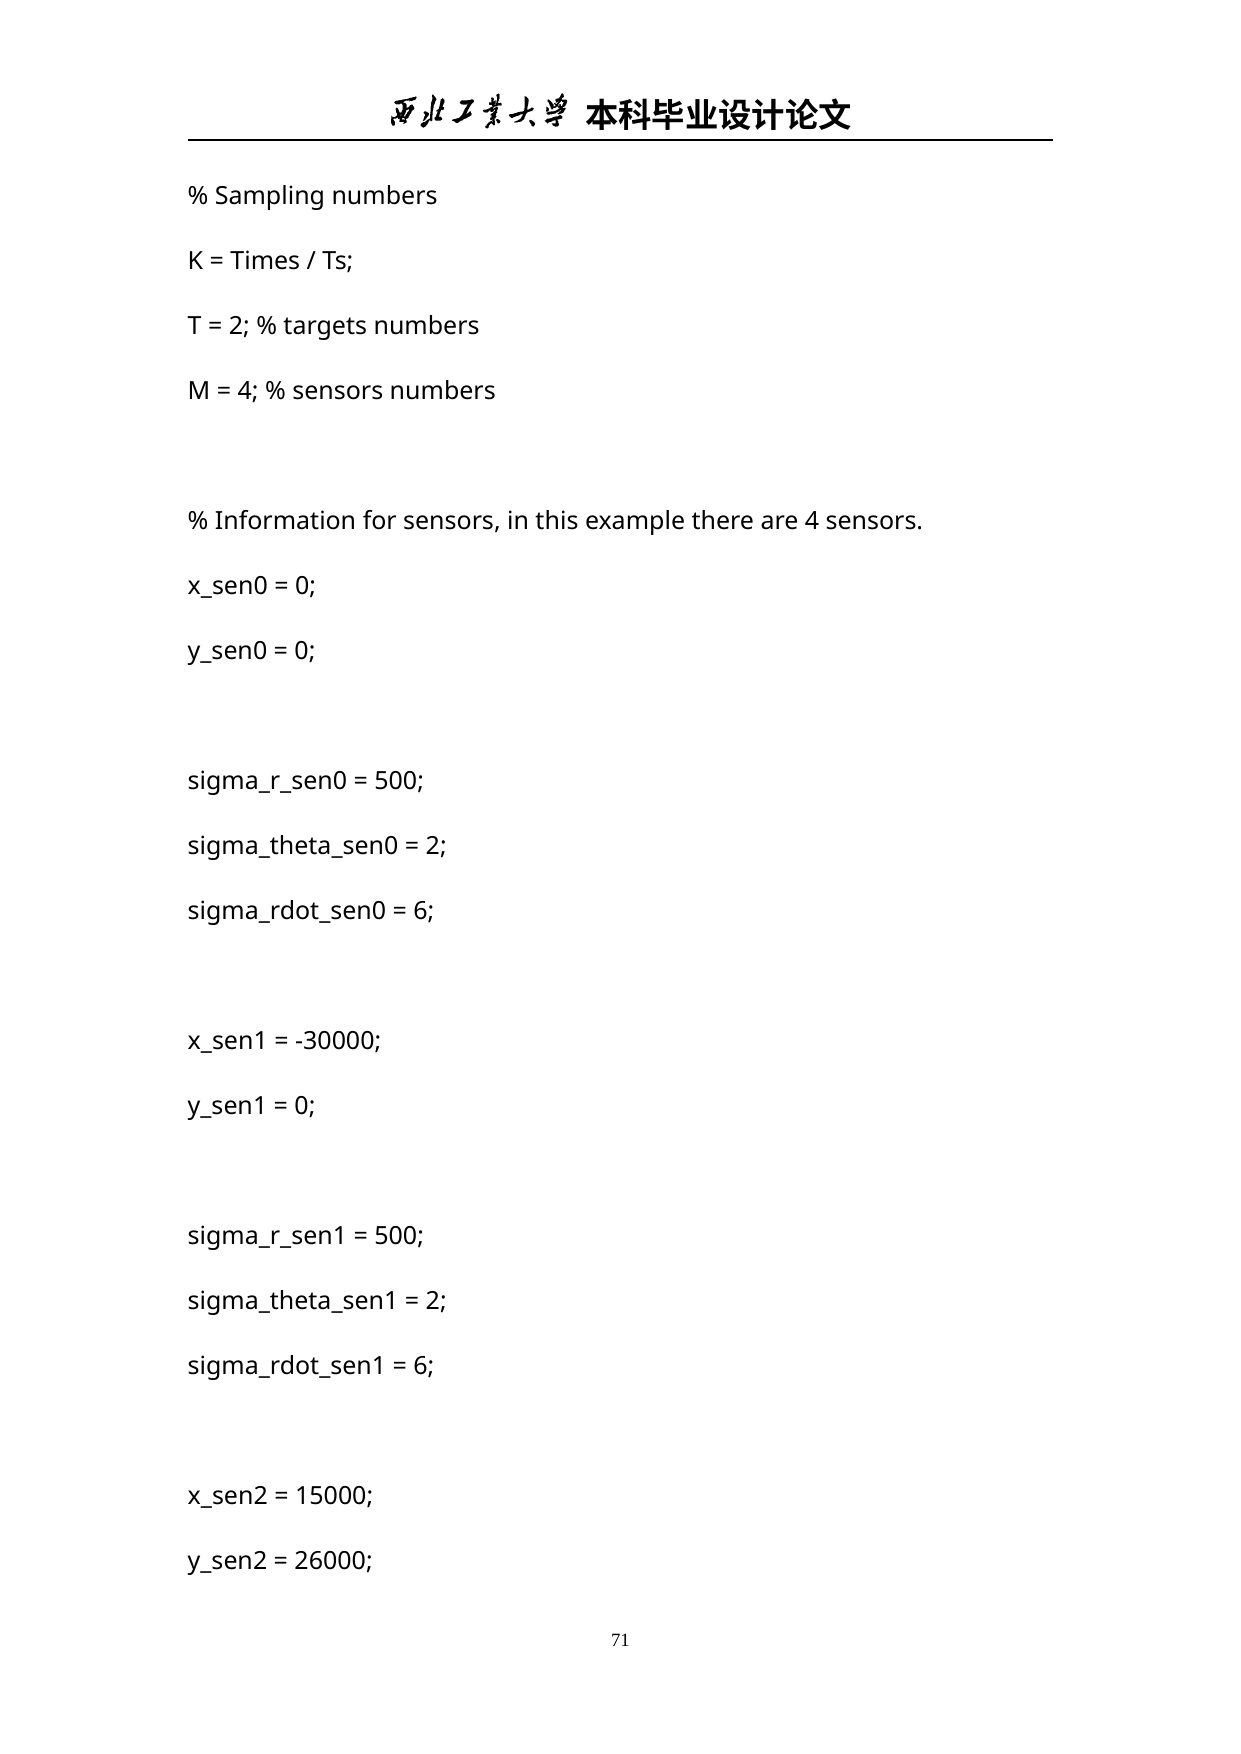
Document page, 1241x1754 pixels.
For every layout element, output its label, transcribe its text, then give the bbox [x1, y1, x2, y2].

text M = 4; % sensors numbers [187, 357, 1053, 422]
text x_sen2 = 15000; [187, 1462, 1053, 1527]
text % Information for sensors, in this example there are 4 sensors. [187, 487, 1053, 552]
text sigma_theta_sen0 = 2; [187, 812, 1053, 877]
text y_sen1 = 0; [187, 1072, 1053, 1137]
text sigma_theta_sen1 = 2; [187, 1267, 1053, 1332]
text K = Times / Ts; [187, 227, 1053, 292]
text x_sen1 = -30000; [187, 1007, 1053, 1072]
text sigma_rdot_sen1 = 6; [187, 1332, 1053, 1397]
text sigma_rdot_sen0 = 6; [187, 877, 1053, 942]
text T = 2; % targets numbers [187, 292, 1053, 357]
text sigma_r_sen0 = 500; [187, 747, 1053, 812]
text x_sen0 = 0; [187, 552, 1053, 617]
text sigma_r_sen1 = 500; [187, 1202, 1053, 1267]
text y_sen0 = 0; [187, 617, 1053, 682]
text % Sampling numbers [187, 162, 1053, 227]
text y_sen2 = 26000; [187, 1527, 1053, 1592]
